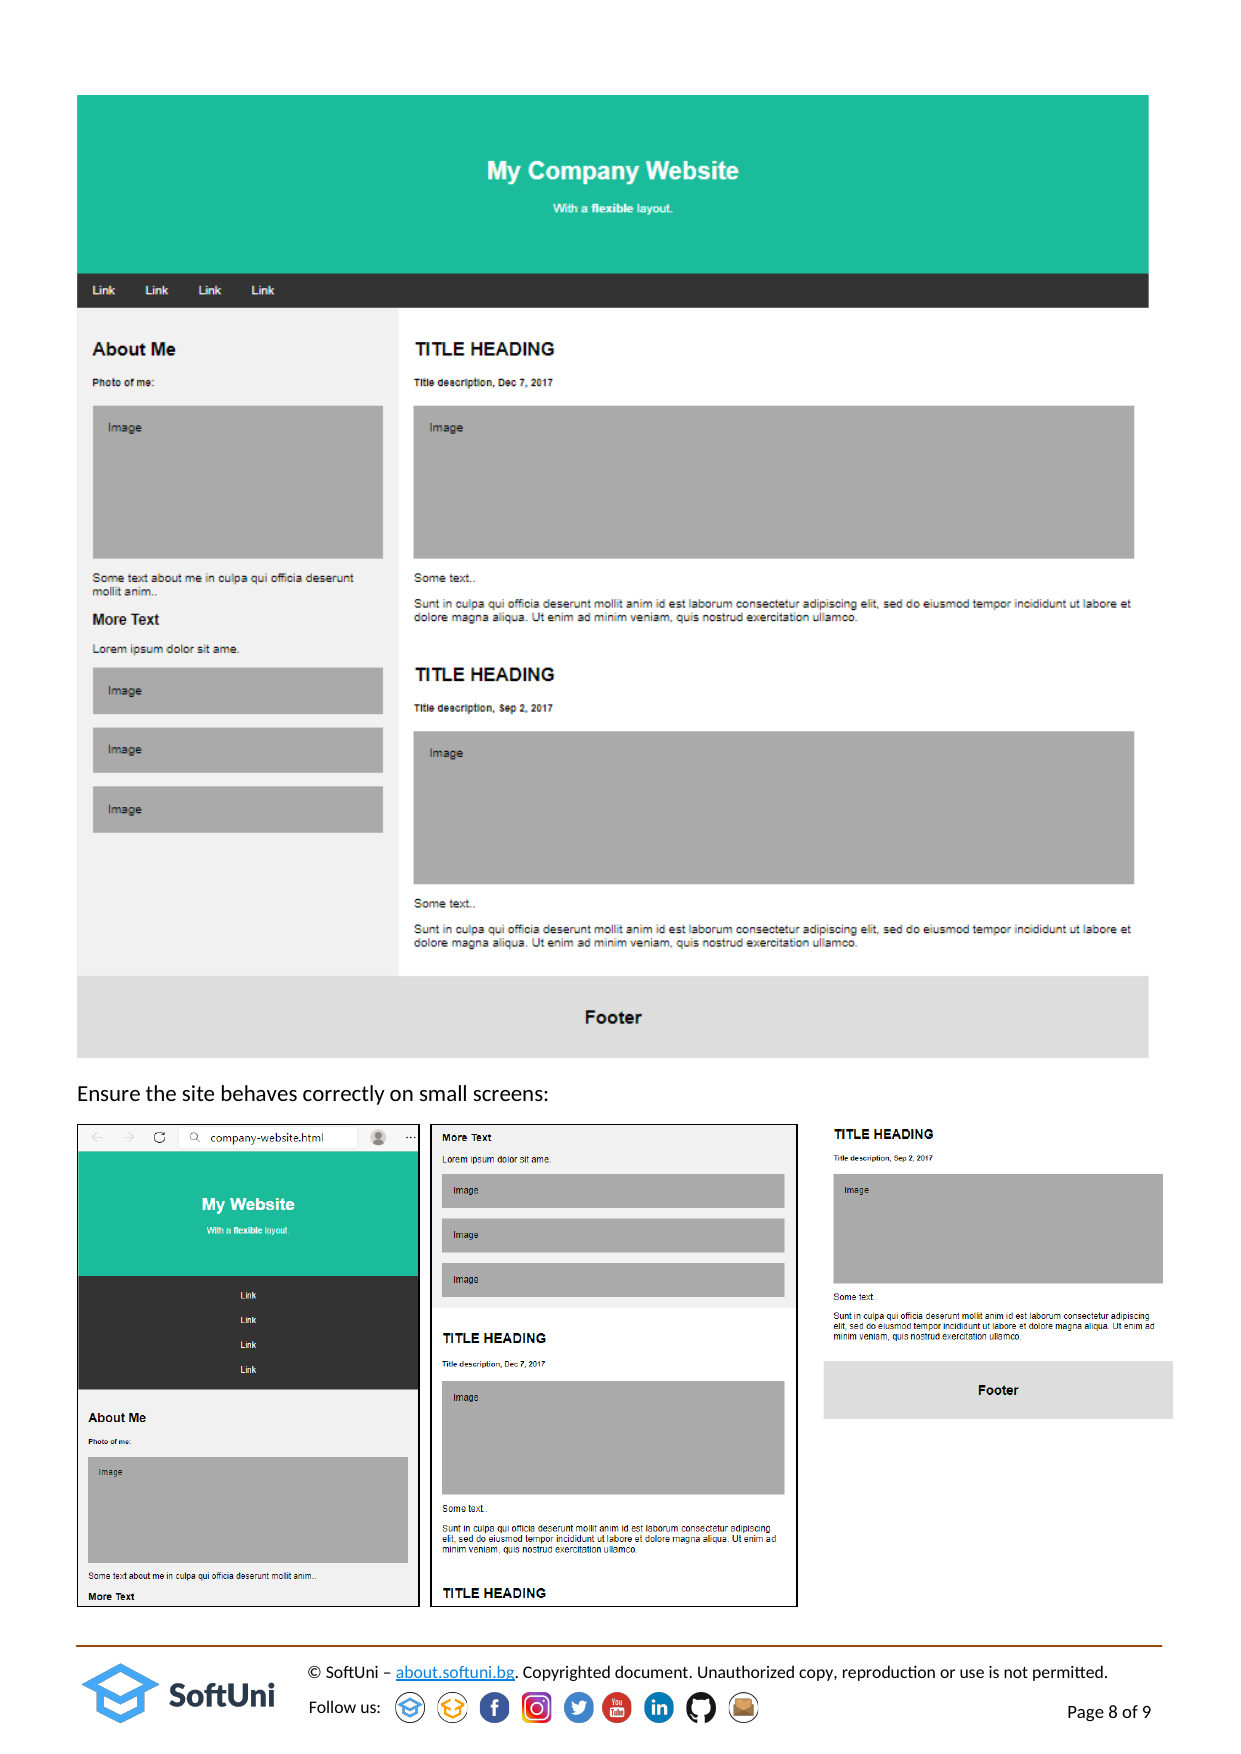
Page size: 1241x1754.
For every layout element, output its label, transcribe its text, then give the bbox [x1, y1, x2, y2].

text Ensure the site behaves correctly on small screens: [77, 1079, 1163, 1107]
picture [479, 1692, 510, 1723]
picture [728, 1692, 759, 1723]
picture [665, 1692, 674, 1701]
picture [686, 1692, 716, 1723]
picture [395, 1692, 425, 1723]
picture [522, 1692, 552, 1723]
picture [823, 1126, 1174, 1419]
picture [564, 1692, 594, 1723]
picture [644, 1714, 653, 1723]
picture [602, 1692, 632, 1723]
picture [658, 1705, 667, 1714]
picture [437, 1692, 468, 1723]
picture [78, 1125, 418, 1606]
picture [432, 1125, 796, 1606]
picture [665, 1714, 674, 1723]
picture [76, 95, 1149, 1063]
picture [75, 1658, 281, 1729]
picture [644, 1692, 653, 1701]
